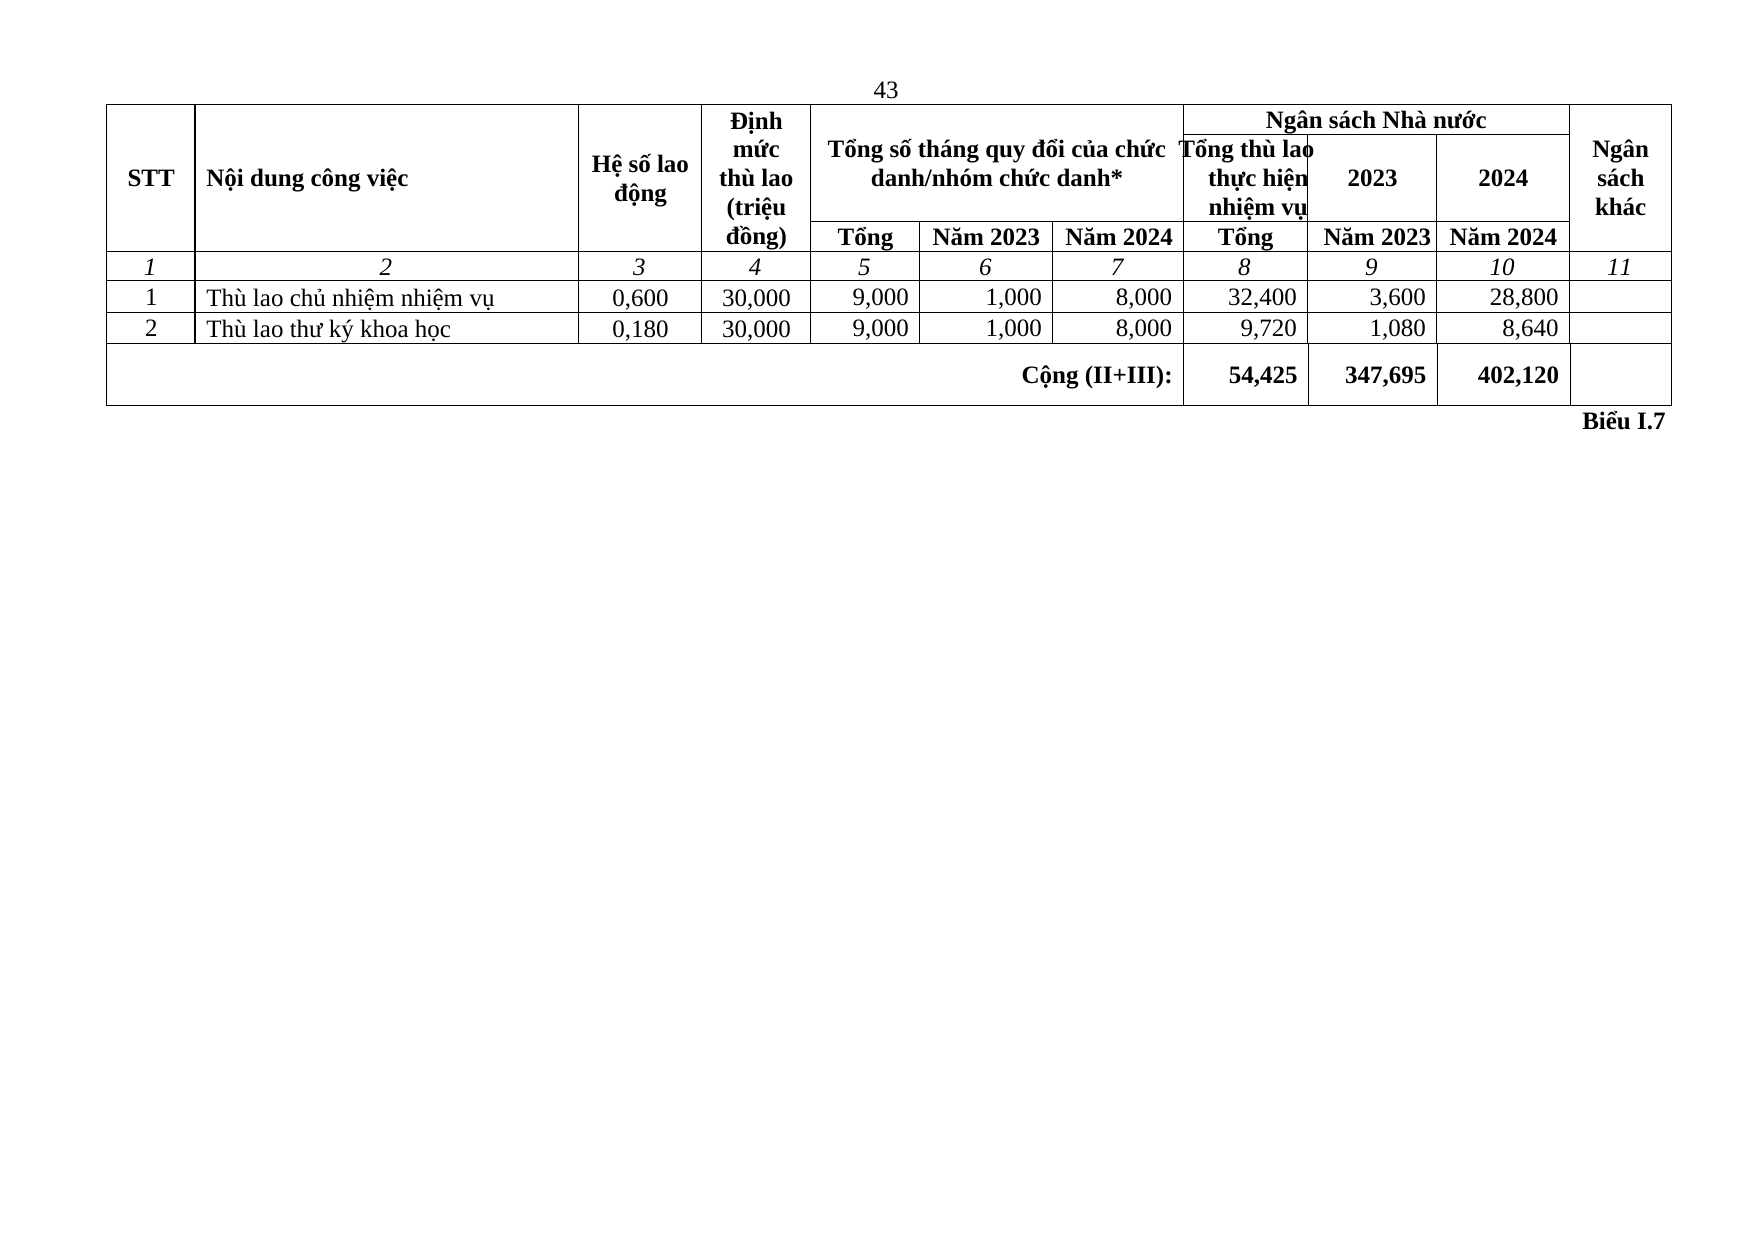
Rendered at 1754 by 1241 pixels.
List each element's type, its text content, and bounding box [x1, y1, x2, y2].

table_cell 1,000 [920, 281, 1052, 312]
table_cell 347,695 [1309, 344, 1437, 405]
table_cell 28,800 [1437, 281, 1569, 312]
table_cell 1,000 [920, 313, 1052, 343]
table_cell 2023 [1308, 135, 1436, 221]
table_cell 4 [702, 252, 810, 280]
table_header Ngân sách Nhà nước [1184, 105, 1569, 133]
table_cell Năm 2023 [920, 222, 1052, 251]
table_cell 30,000 [702, 281, 810, 312]
table_cell Tổng [1184, 222, 1307, 251]
table_header Ngân sách khác [1570, 105, 1671, 251]
table_cell 2 [196, 252, 578, 280]
table_cell Năm 2024 [1437, 222, 1569, 251]
table_header Tổng số tháng quy đổi của chức danh/nhóm chức danh* [811, 105, 1183, 221]
table_cell 8,000 [1053, 313, 1183, 343]
table_cell 32,400 [1184, 281, 1307, 312]
table_cell 8 [1184, 252, 1307, 280]
table_cell 2 [107, 313, 194, 343]
table_cell 7 [1053, 252, 1183, 280]
table_cell 1 [107, 281, 194, 312]
table_cell [1570, 313, 1671, 343]
table_cell Năm 2024 [1053, 222, 1183, 251]
table_cell 9,000 [811, 313, 919, 343]
table_cell 5 [811, 252, 919, 280]
table_header Nội dung công việc [196, 105, 578, 251]
table_cell Thù lao thư ký khoa học [196, 313, 578, 343]
table_cell 402,120 [1438, 344, 1570, 405]
table_cell 2024 [1437, 135, 1569, 221]
table_cell [1570, 281, 1671, 312]
table_cell 0,600 [579, 281, 701, 312]
table_header Hệ số lao động [579, 105, 701, 251]
text Biểu I.7 [106, 406, 1665, 435]
table_header STT [107, 105, 194, 251]
table_cell 3,600 [1308, 281, 1436, 312]
table_cell Thù lao chủ nhiệm nhiệm vụ [196, 281, 578, 312]
table_cell Cộng (II+III): [107, 344, 1183, 405]
table_header Định mức thù lao (triệu đồng) [702, 105, 810, 251]
table_cell 1 [107, 252, 194, 280]
table_cell 9 [1308, 252, 1436, 280]
table_cell Tổng [811, 222, 919, 251]
table_cell 54,425 [1184, 344, 1308, 405]
table_cell 0,180 [579, 313, 701, 343]
table_cell 8,640 [1437, 313, 1569, 343]
table_cell Năm 2023 [1308, 222, 1436, 251]
table_cell 1,080 [1308, 313, 1436, 343]
table_cell 9,720 [1184, 313, 1307, 343]
table_cell 30,000 [702, 313, 810, 343]
table_cell 10 [1437, 252, 1569, 280]
table_cell 3 [579, 252, 701, 280]
table_cell 11 [1570, 252, 1671, 280]
table_cell 8,000 [1053, 281, 1183, 312]
table_cell Tổng thù lao thực hiện nhiệm vụ [1184, 135, 1307, 221]
table_cell [1571, 344, 1671, 405]
table_cell 6 [920, 252, 1052, 280]
table_cell 9,000 [811, 281, 919, 312]
